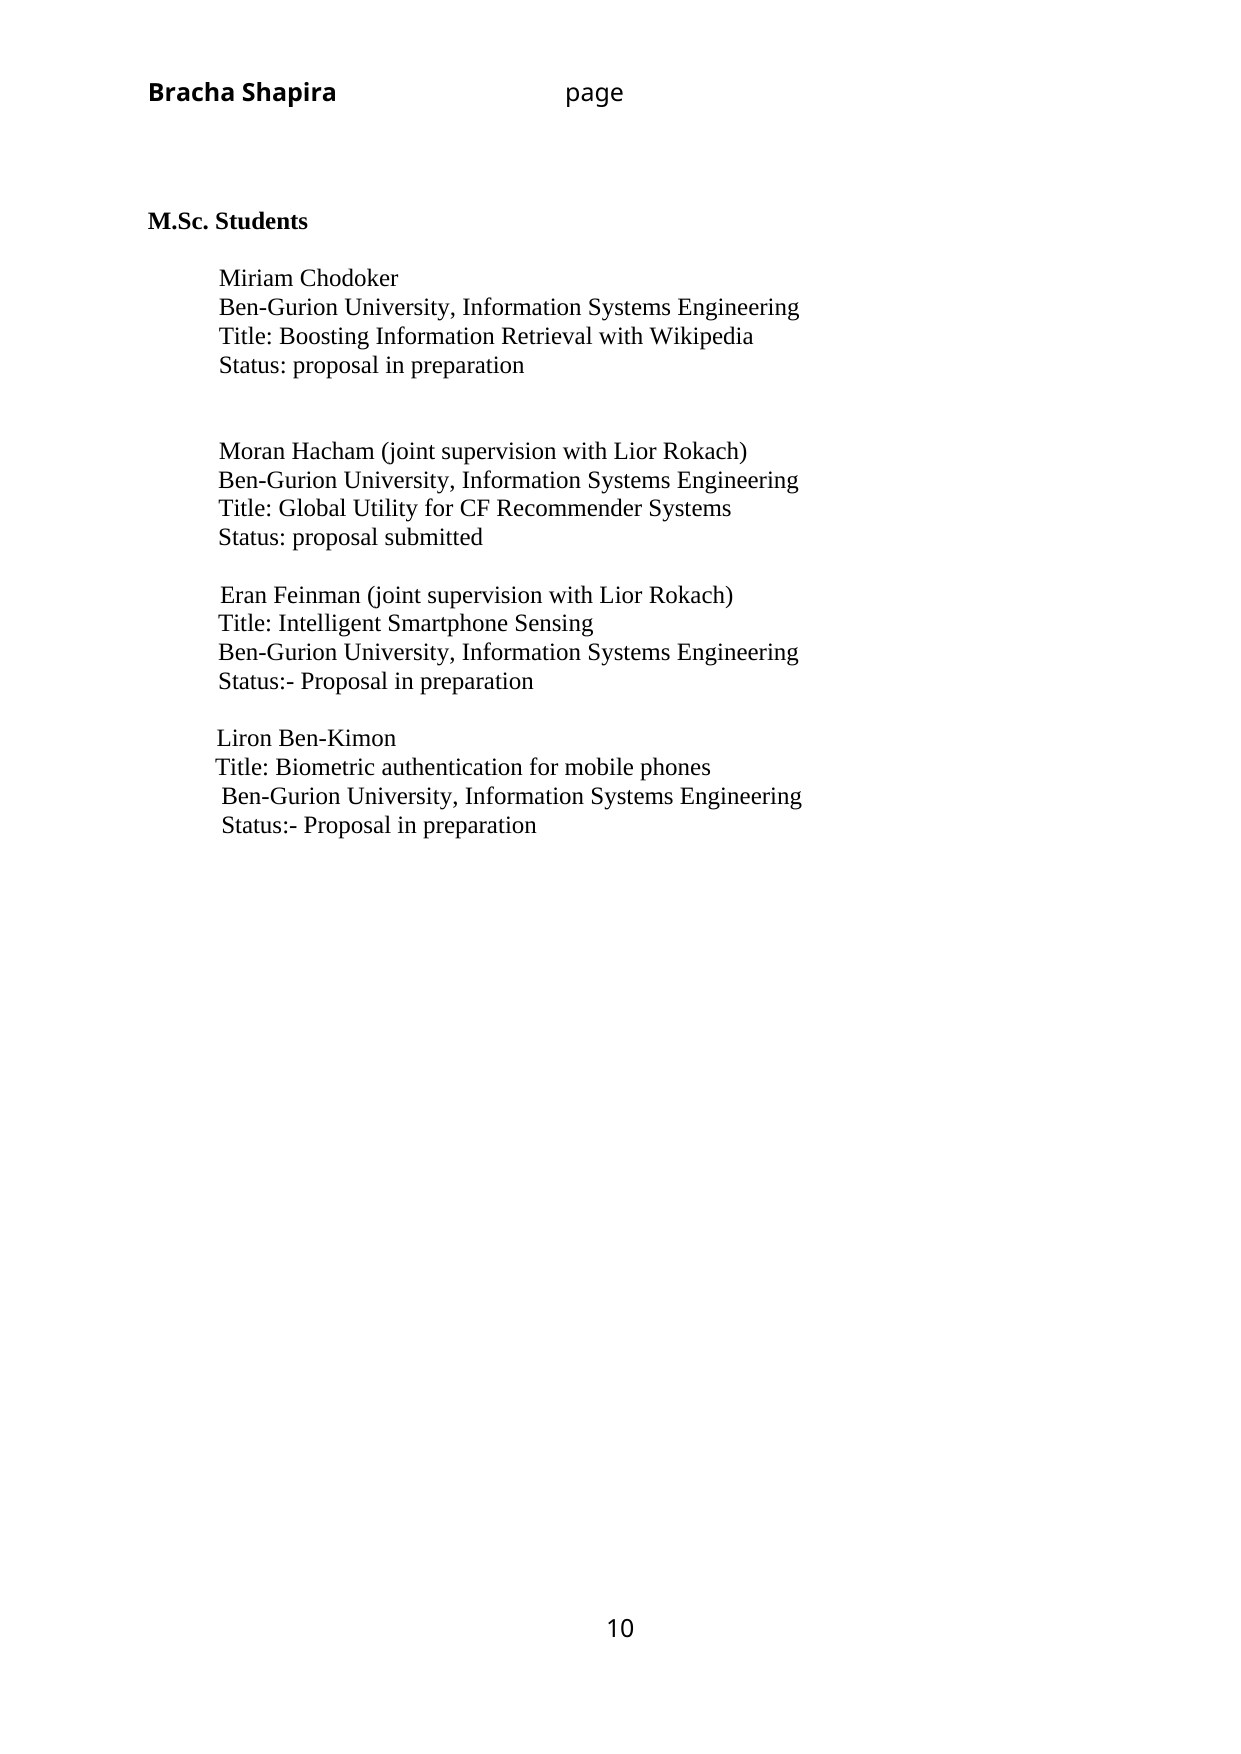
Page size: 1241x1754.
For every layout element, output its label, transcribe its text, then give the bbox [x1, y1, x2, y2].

text M.Sc. Students [148, 206, 1092, 235]
text Title: Biometric authentication for mobile phones [148, 752, 1092, 781]
text Ben-Gurion University, Information Systems Engineering [148, 781, 1092, 810]
text Status:- Proposal in preparation [157, 666, 1092, 695]
text Title: Intelligent Smartphone Sensing [157, 608, 1092, 637]
text Miriam Chodoker [148, 263, 1092, 292]
text Status: proposal in preparation [148, 350, 1092, 378]
text Status: proposal submitted [157, 522, 1092, 551]
text Title: Global Utility for CF Recommender Systems [157, 493, 1092, 522]
text Liron Ben-Kimon [148, 723, 1092, 752]
text Ben-Gurion University, Information Systems Engineering [157, 465, 1092, 493]
text Ben-Gurion University, Information Systems Engineering [157, 637, 1092, 666]
list Eran Feinman (joint supervision with Lior Rokach) [157, 580, 1092, 608]
text Status:- Proposal in preparation [148, 810, 1092, 838]
text Title: Boosting Information Retrieval with Wikipedia [148, 321, 1092, 350]
list Moran Hacham (joint supervision with Lior Rokach) [157, 436, 1092, 465]
text Ben-Gurion University, Information Systems Engineering [148, 292, 1092, 321]
